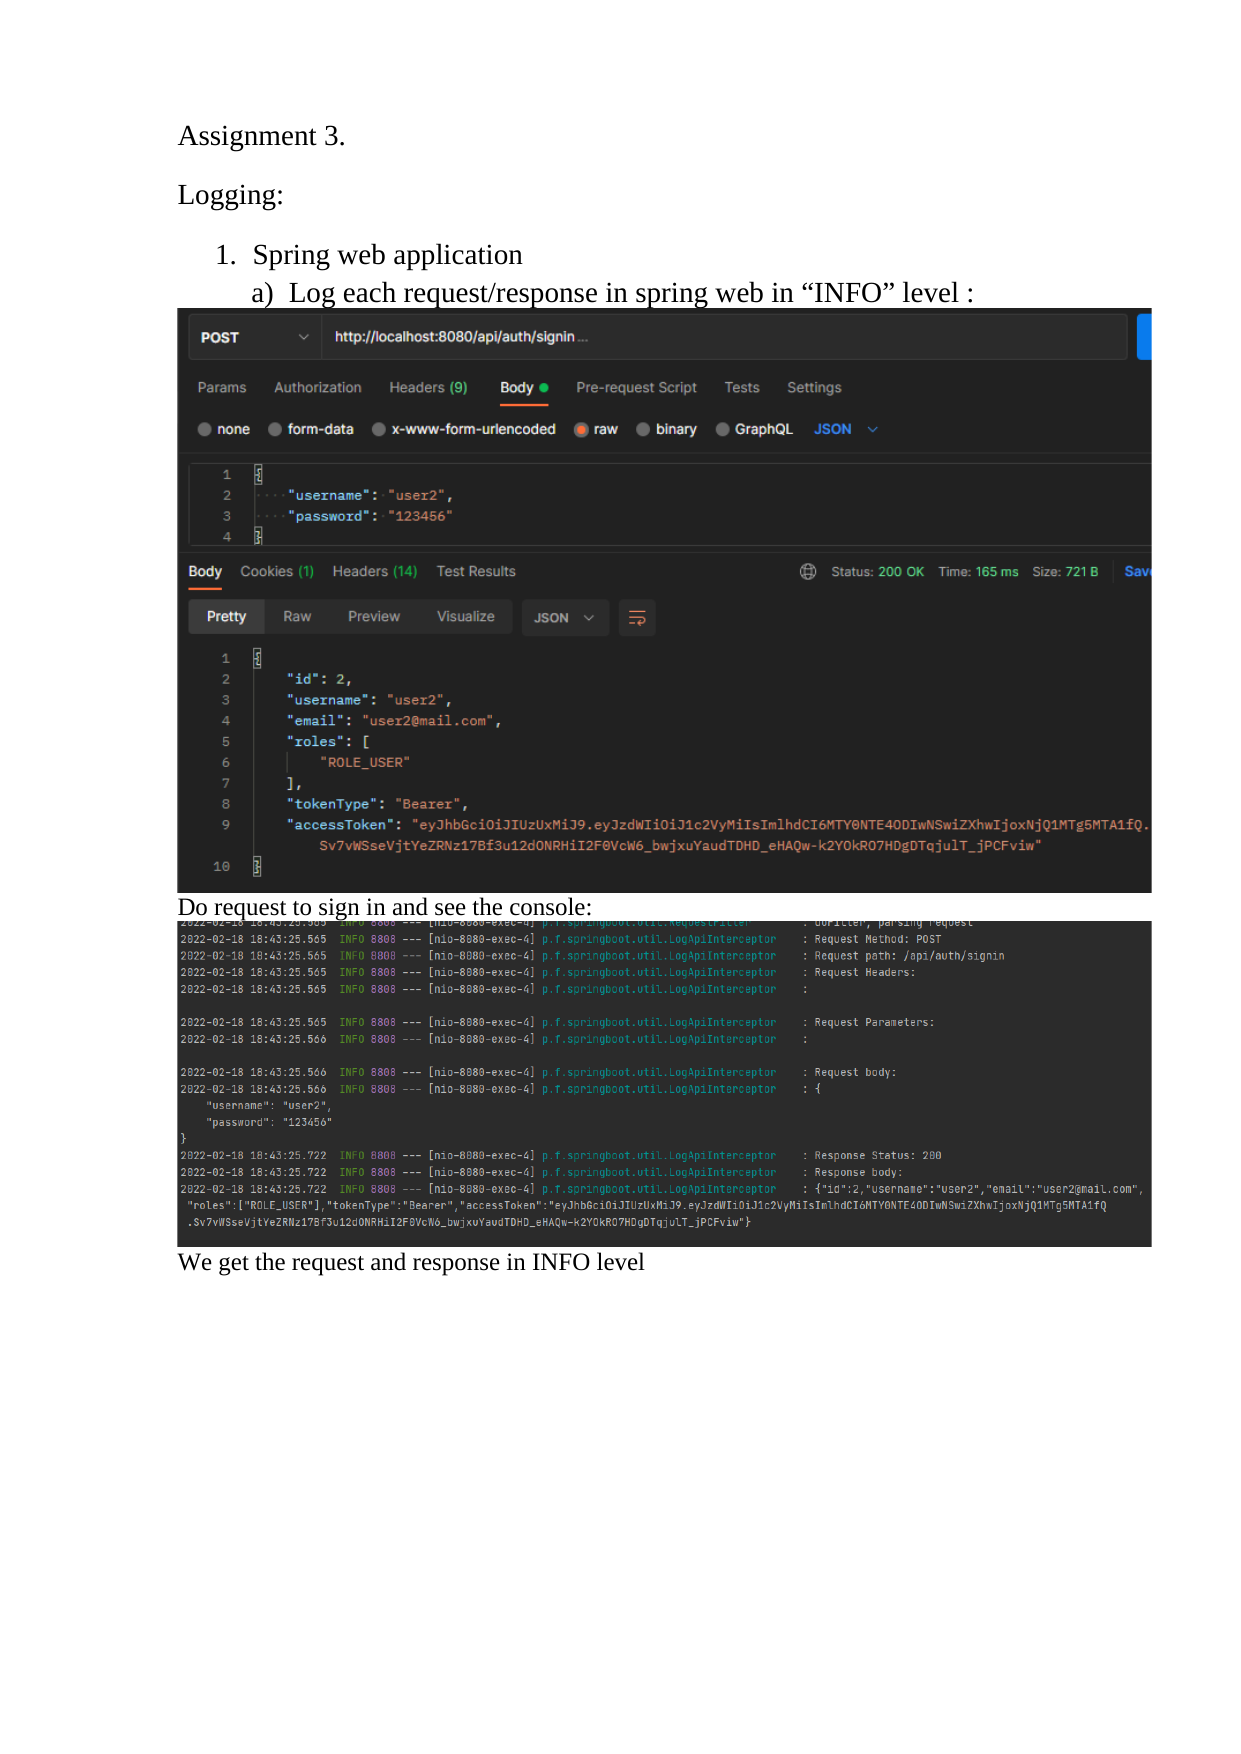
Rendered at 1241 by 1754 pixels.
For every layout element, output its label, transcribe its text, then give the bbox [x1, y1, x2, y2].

text Logging: [177, 177, 1152, 211]
list Spring web application [215, 237, 1152, 270]
list Log each request/response in spring web in “INFO” level : [251, 275, 1152, 308]
text We get the request and response in INFO level [177, 1247, 1152, 1276]
text Do request to sign in and see the console: [177, 893, 1152, 921]
text Assignment 3. [177, 118, 1152, 152]
picture [177, 921, 1152, 1247]
picture [177, 308, 1152, 893]
